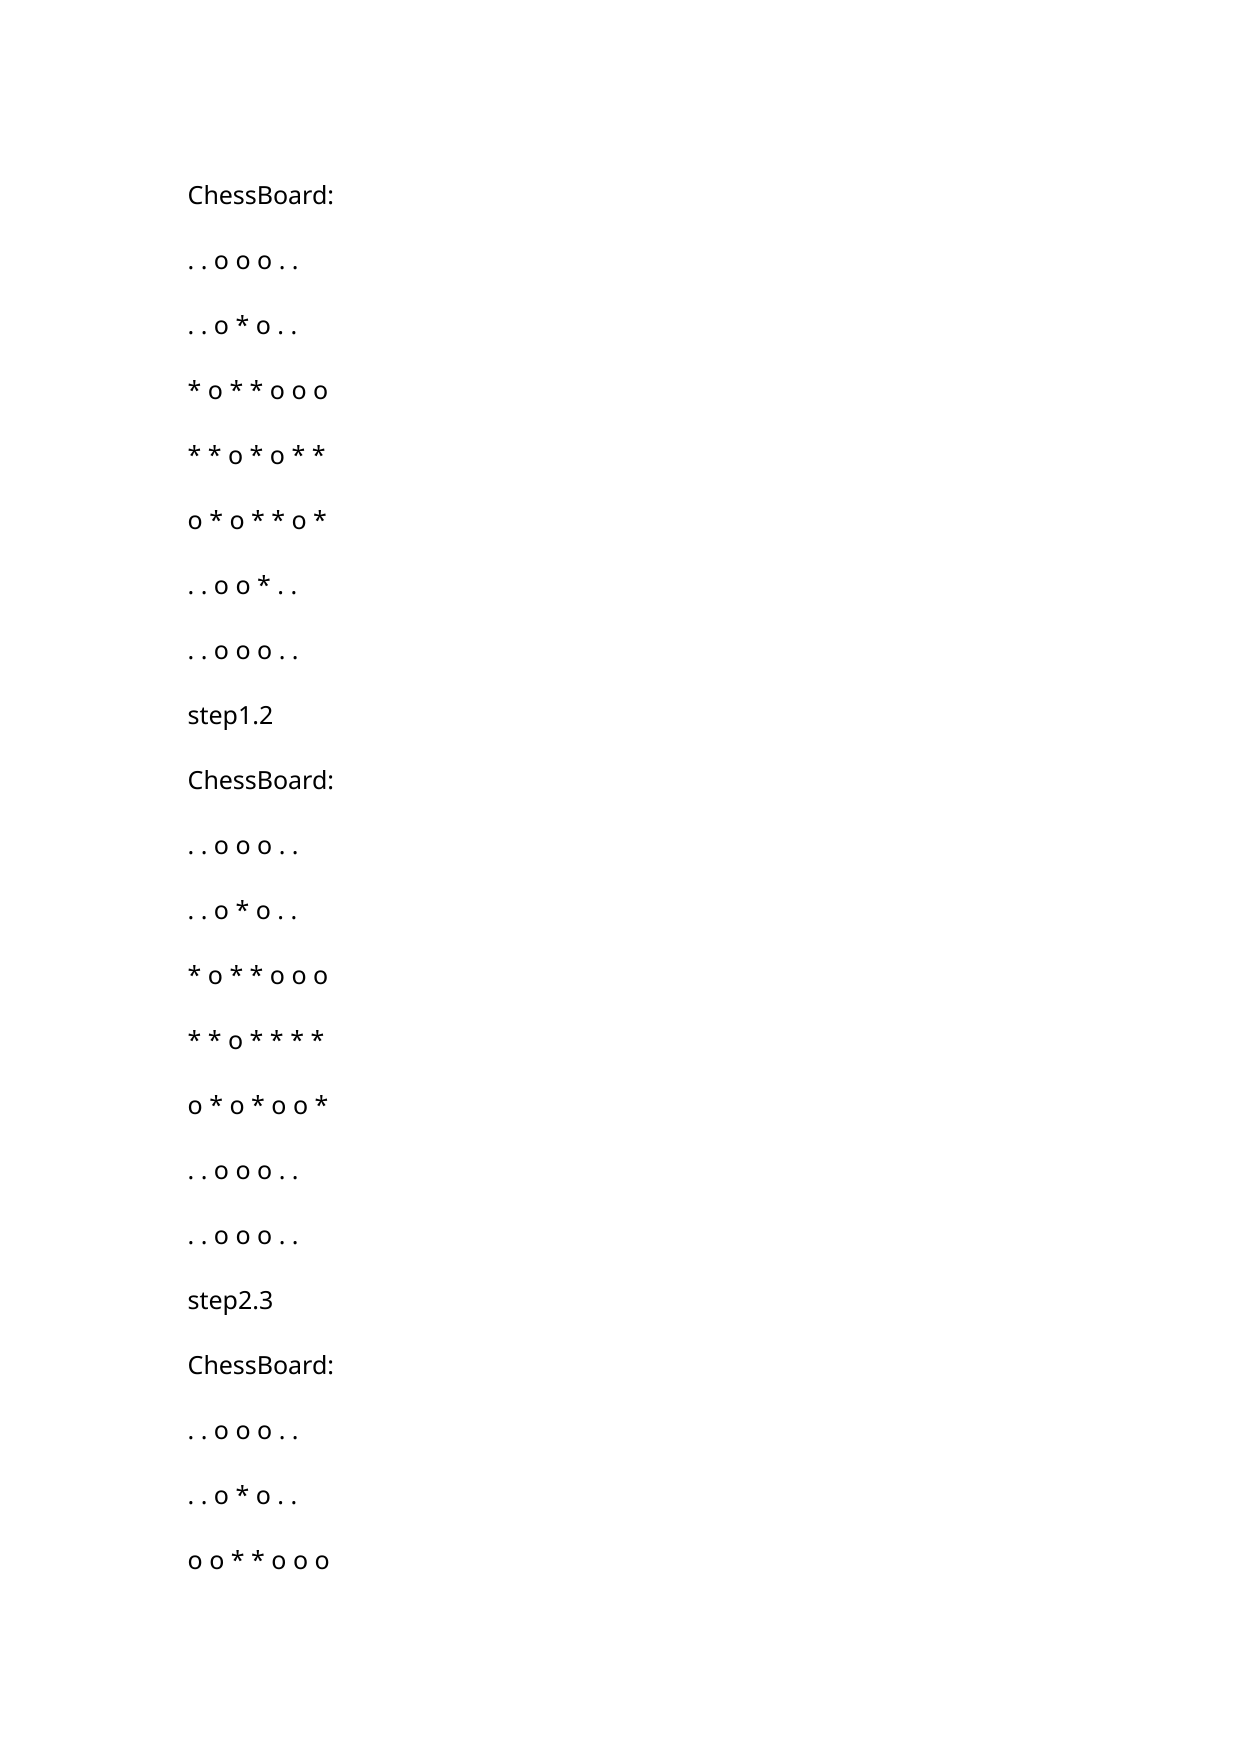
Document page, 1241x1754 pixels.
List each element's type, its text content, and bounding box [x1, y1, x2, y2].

text ChessBoard: [187, 1332, 1053, 1397]
text . . o o o . . [187, 617, 1053, 682]
text o o * * o o o [187, 1527, 1053, 1592]
text * * o * o * * [187, 422, 1053, 487]
text . . o * o . . [187, 292, 1053, 357]
text . . o o o . . [187, 812, 1053, 877]
text . . o o o . . [187, 227, 1053, 292]
text * * o * * * * [187, 1007, 1053, 1072]
text o * o * o o * [187, 1072, 1053, 1137]
text * o * * o o o [187, 357, 1053, 422]
text . . o * o . . [187, 877, 1053, 942]
text . . o o * . . [187, 552, 1053, 617]
text step1.2 [187, 682, 1053, 747]
text . . o o o . . [187, 1137, 1053, 1202]
text . . o o o . . [187, 1397, 1053, 1462]
text . . o * o . . [187, 1462, 1053, 1527]
text ChessBoard: [187, 162, 1053, 227]
text ChessBoard: [187, 747, 1053, 812]
text * o * * o o o [187, 942, 1053, 1007]
text . . o o o . . [187, 1202, 1053, 1267]
text step2.3 [187, 1267, 1053, 1332]
text o * o * * o * [187, 487, 1053, 552]
